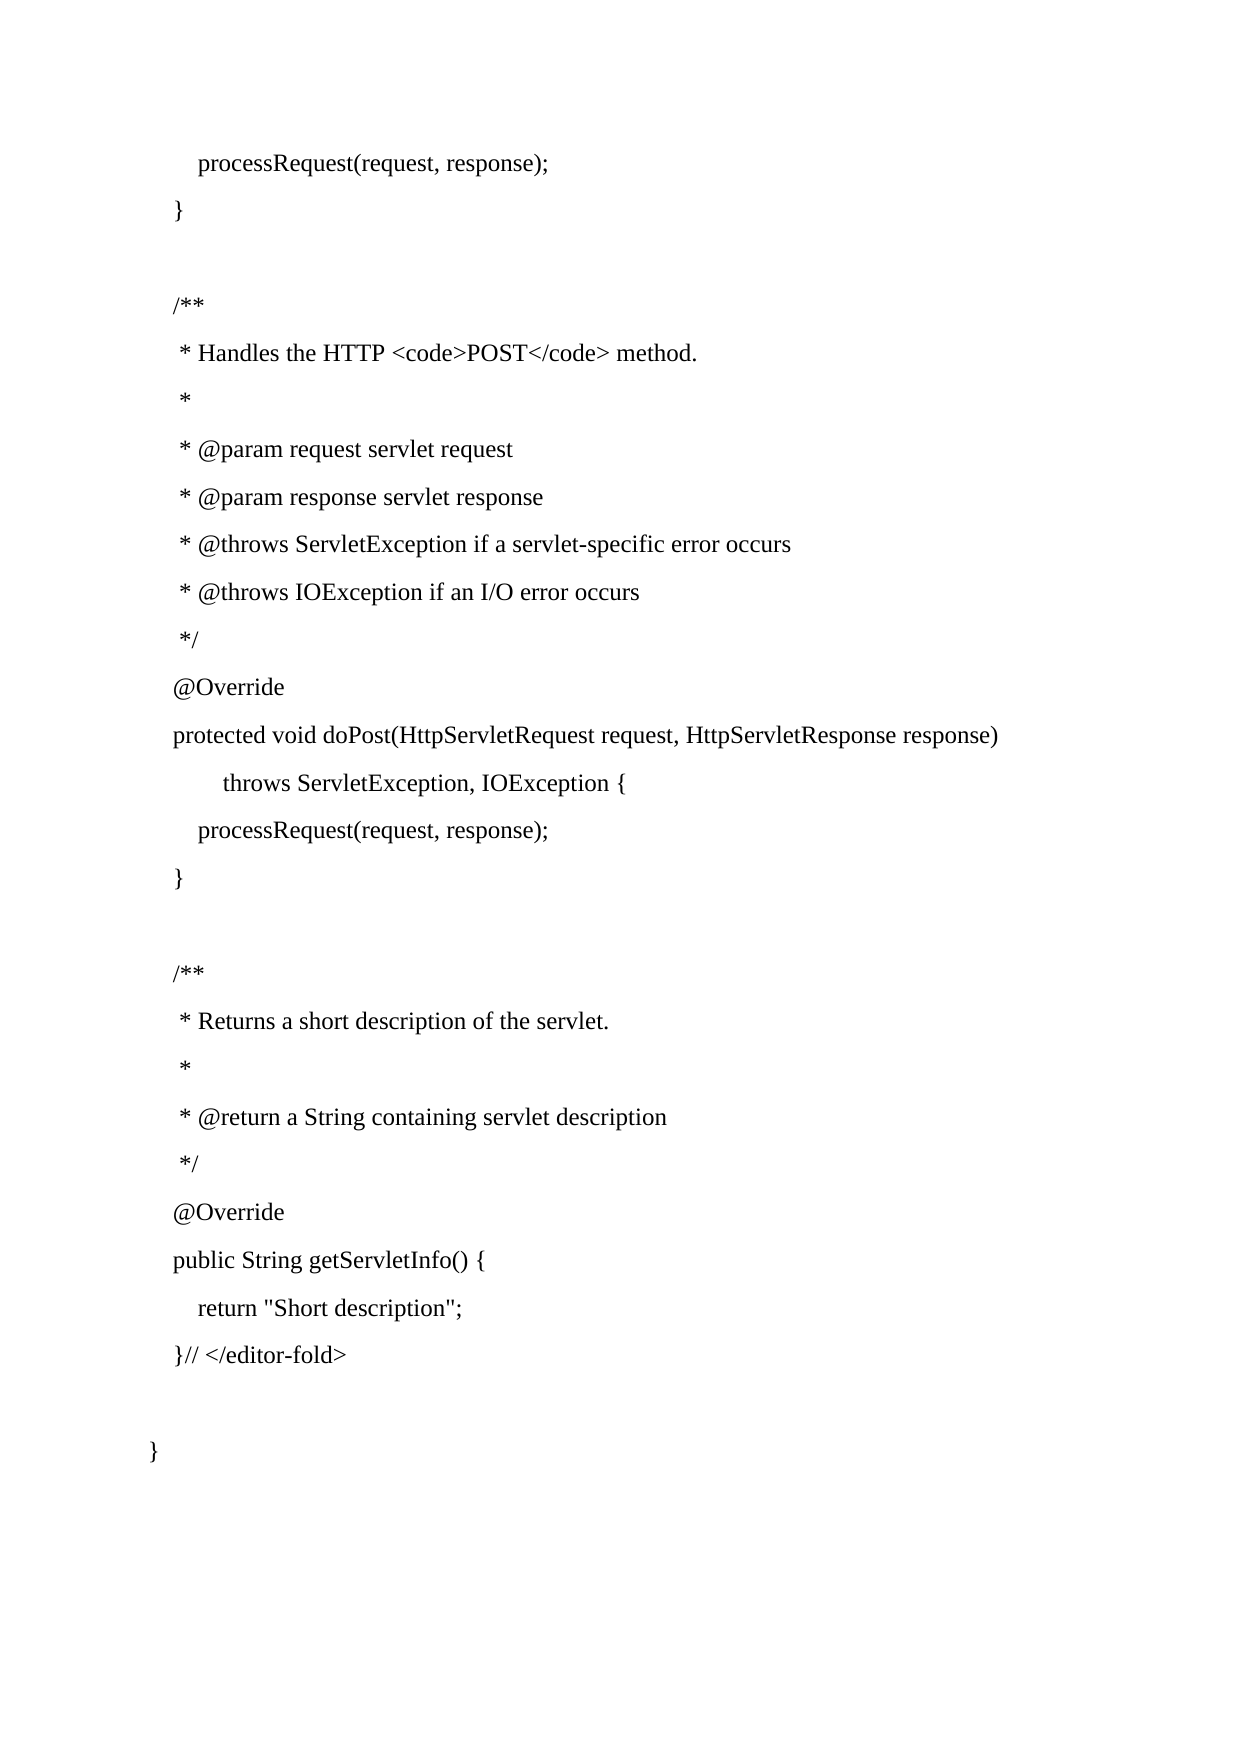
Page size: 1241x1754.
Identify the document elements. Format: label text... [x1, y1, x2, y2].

text * @throws ServletException if a servlet-specific error occurs [148, 529, 1093, 558]
text * @param response servlet response [148, 482, 1093, 510]
text * [148, 386, 1093, 415]
text processRequest(request, response); [148, 148, 1093, 176]
text public String getServletInfo() { [148, 1245, 1093, 1274]
text processRequest(request, response); [148, 816, 1093, 844]
text * @throws IOException if an I/O error occurs [148, 577, 1093, 606]
text * @param request servlet request [148, 434, 1093, 463]
text * @return a String containing servlet description [148, 1102, 1093, 1131]
text } [148, 1436, 1093, 1464]
text * [148, 1054, 1093, 1083]
text } [148, 863, 1093, 892]
text }// </editor-fold> [148, 1340, 1093, 1369]
text /** [148, 291, 1093, 319]
text */ [148, 625, 1093, 653]
text @Override [148, 672, 1093, 701]
text * Returns a short description of the servlet. [148, 1006, 1093, 1035]
text } [148, 195, 1093, 224]
text @Override [148, 1197, 1093, 1226]
text throws ServletException, IOException { [148, 768, 1093, 797]
text return "Short description"; [148, 1293, 1093, 1321]
text protected void doPost(HttpServletRequest request, HttpServletResponse response) [148, 720, 1093, 749]
text */ [148, 1149, 1093, 1178]
text /** [148, 959, 1093, 987]
text * Handles the HTTP <code>POST</code> method. [148, 338, 1093, 367]
